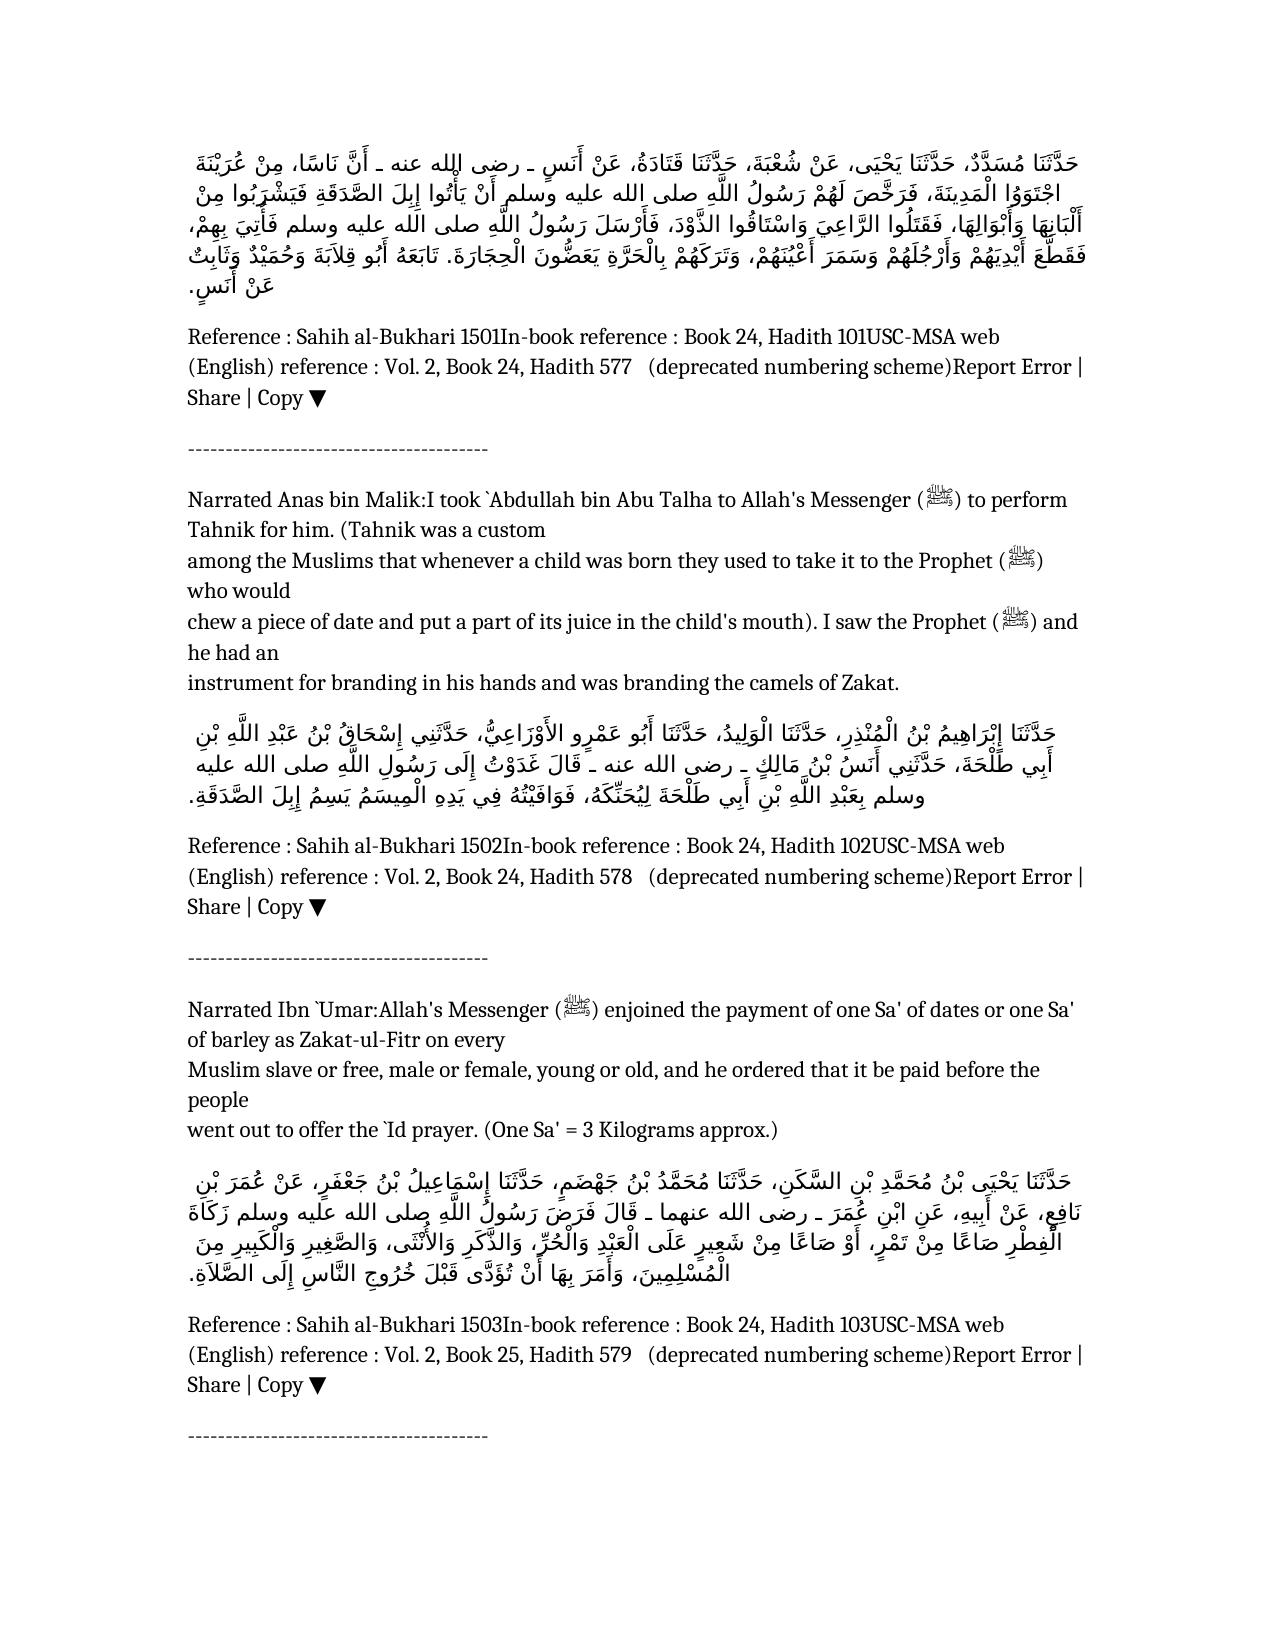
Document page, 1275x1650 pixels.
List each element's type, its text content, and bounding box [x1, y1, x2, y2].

text حَدَّثَنَا إِبْرَاهِيمُ بْنُ الْمُنْذِرِ، حَدَّثَنَا الْوَلِيدُ، حَدَّثَنَا أَبُو عَمْرٍو الأَوْزَاعِيُّ، حَدَّثَنِي إِسْحَاقُ بْنُ عَبْدِ اللَّهِ بْنِ أَبِي طَلْحَةَ، حَدَّثَنِي أَنَسُ بْنُ مَالِكٍ ـ رضى الله عنه ـ قَالَ غَدَوْتُ إِلَى رَسُولِ اللَّهِ صلى الله عليه وسلم بِعَبْدِ اللَّهِ بْنِ أَبِي طَلْحَةَ لِيُحَنِّكَهُ، فَوَافَيْتُهُ فِي يَدِهِ الْمِيسَمُ يَسِمُ إِبِلَ الصَّدَقَةِ‏.‏ [187, 721, 1087, 808]
text ---------------------------------------- [187, 435, 1087, 462]
text Reference : Sahih al-Bukhari 1502In-book reference : Book 24, Hadith 102USC-MSA web (English) reference : Vol. 2, Book 24, Hadith 578 (deprecated numbering scheme)Report Error | Share | Copy ▼ [187, 833, 1087, 920]
text Reference : Sahih al-Bukhari 1503In-book reference : Book 24, Hadith 103USC-MSA web (English) reference : Vol. 2, Book 25, Hadith 579 (deprecated numbering scheme)Report Error | Share | Copy ▼ [187, 1312, 1087, 1398]
text Narrated Anas bin Malik:I took `Abdullah bin Abu Talha to Allah's Messenger (ﷺ) to perform Tahnik for him. (Tahnik was a custom among the Muslims that whenever a child was born they used to take it to the Prophet (ﷺ) who would chew a piece of date and put a part of its juice in the child's mouth). I saw the Prophet (ﷺ) and he had an instrument for branding in his hands and was branding the camels of Zakat. [187, 486, 1087, 696]
text حَدَّثَنَا مُسَدَّدٌ، حَدَّثَنَا يَحْيَى، عَنْ شُعْبَةَ، حَدَّثَنَا قَتَادَةُ، عَنْ أَنَسٍ ـ رضى الله عنه ـ أَنَّ نَاسًا، مِنْ عُرَيْنَةَ اجْتَوَوُا الْمَدِينَةَ، فَرَخَّصَ لَهُمْ رَسُولُ اللَّهِ صلى الله عليه وسلم أَنْ يَأْتُوا إِبِلَ الصَّدَقَةِ فَيَشْرَبُوا مِنْ أَلْبَانِهَا وَأَبْوَالِهَا، فَقَتَلُوا الرَّاعِيَ وَاسْتَاقُوا الذَّوْدَ، فَأَرْسَلَ رَسُولُ اللَّهِ صلى الله عليه وسلم فَأُتِيَ بِهِمْ، فَقَطَّعَ أَيْدِيَهُمْ وَأَرْجُلَهُمْ وَسَمَرَ أَعْيُنَهُمْ، وَتَرَكَهُمْ بِالْحَرَّةِ يَعَضُّونَ الْحِجَارَةَ‏.‏ تَابَعَهُ أَبُو قِلاَبَةَ وَحُمَيْدٌ وَثَابِتٌ عَنْ أَنَسٍ‏.‏ [187, 150, 1087, 299]
text Reference : Sahih al-Bukhari 1501In-book reference : Book 24, Hadith 101USC-MSA web (English) reference : Vol. 2, Book 24, Hadith 577 (deprecated numbering scheme)Report Error | Share | Copy ▼ [187, 324, 1087, 411]
text ---------------------------------------- [187, 945, 1087, 971]
text حَدَّثَنَا يَحْيَى بْنُ مُحَمَّدِ بْنِ السَّكَنِ، حَدَّثَنَا مُحَمَّدُ بْنُ جَهْضَمٍ، حَدَّثَنَا إِسْمَاعِيلُ بْنُ جَعْفَرٍ، عَنْ عُمَرَ بْنِ نَافِعٍ، عَنْ أَبِيهِ، عَنِ ابْنِ عُمَرَ ـ رضى الله عنهما ـ قَالَ فَرَضَ رَسُولُ اللَّهِ صلى الله عليه وسلم زَكَاةَ الْفِطْرِ صَاعًا مِنْ تَمْرٍ، أَوْ صَاعًا مِنْ شَعِيرٍ عَلَى الْعَبْدِ وَالْحُرِّ، وَالذَّكَرِ وَالأُنْثَى، وَالصَّغِيرِ وَالْكَبِيرِ مِنَ الْمُسْلِمِينَ، وَأَمَرَ بِهَا أَنْ تُؤَدَّى قَبْلَ خُرُوجِ النَّاسِ إِلَى الصَّلاَةِ‏.‏ [187, 1168, 1087, 1287]
text Narrated Ibn `Umar:Allah's Messenger (ﷺ) enjoined the payment of one Sa' of dates or one Sa' of barley as Zakat-ul-Fitr on every Muslim slave or free, male or female, young or old, and he ordered that it be paid before the people went out to offer the `Id prayer. (One Sa' = 3 Kilograms approx.) [187, 996, 1087, 1144]
text ---------------------------------------- [187, 1423, 1087, 1449]
